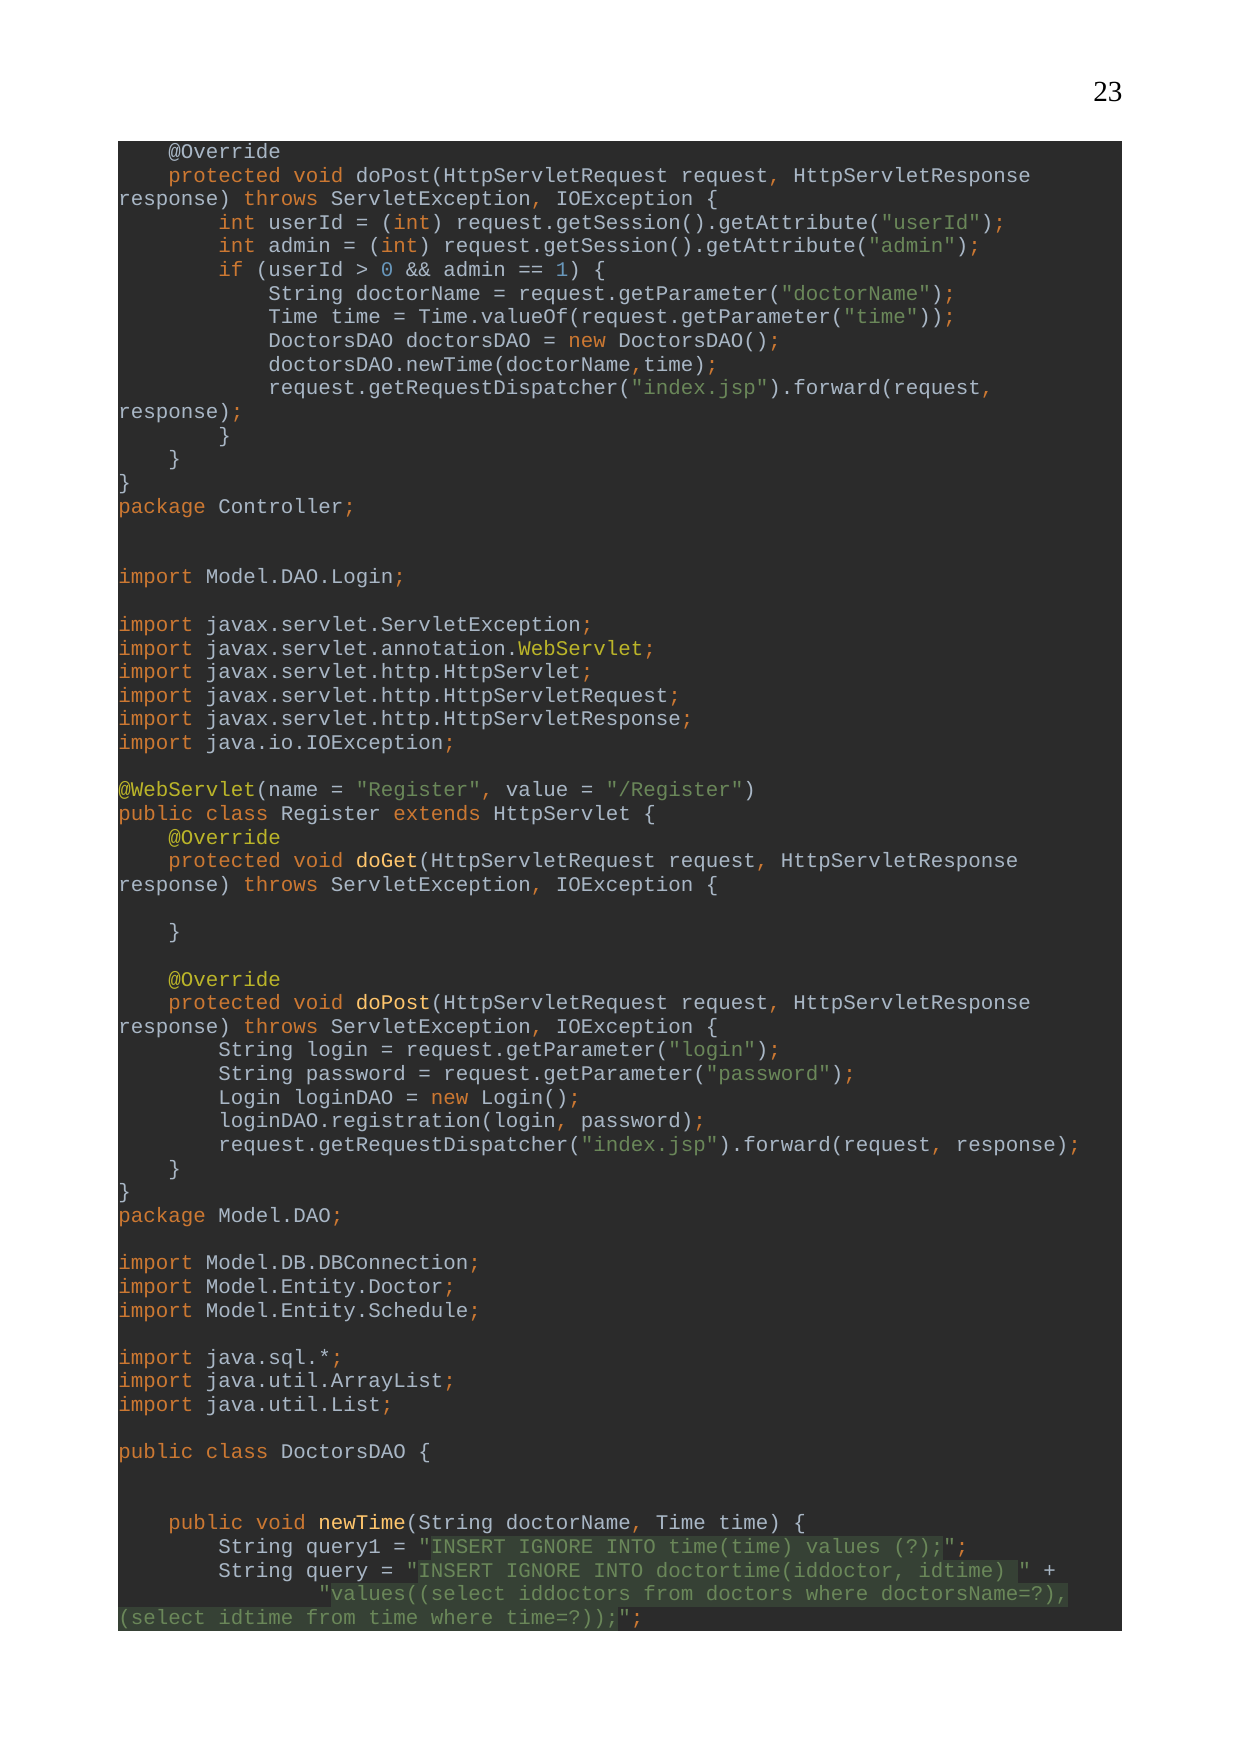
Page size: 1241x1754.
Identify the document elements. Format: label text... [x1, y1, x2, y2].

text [118, 1205, 1122, 1631]
text package Controller; import Model.DAO.Login; import javax.servlet.ServletException; import javax.servlet.annotation.WebServlet; import javax.servlet.http.HttpServlet; import javax.servlet.http.HttpServletRequest; import javax.servlet.http.HttpServletResponse; import java.io.IOException; @WebServlet(name = "Register", value = "/Register") public class Register extends HttpServlet { @Override protected void doGet(HttpServletRequest request, HttpServletResponse response) throws ServletException, IOException { } @Override protected void doPost(HttpServletRequest request, HttpServletResponse response) throws ServletException, IOException { String login = request.getParameter("login"); String password = request.getParameter("password"); Login loginDAO = new Login(); loginDAO.registration(login, password); request.getRequestDispatcher("index.jsp").forward(request, response); } } [118, 496, 1122, 1205]
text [118, 141, 1122, 496]
